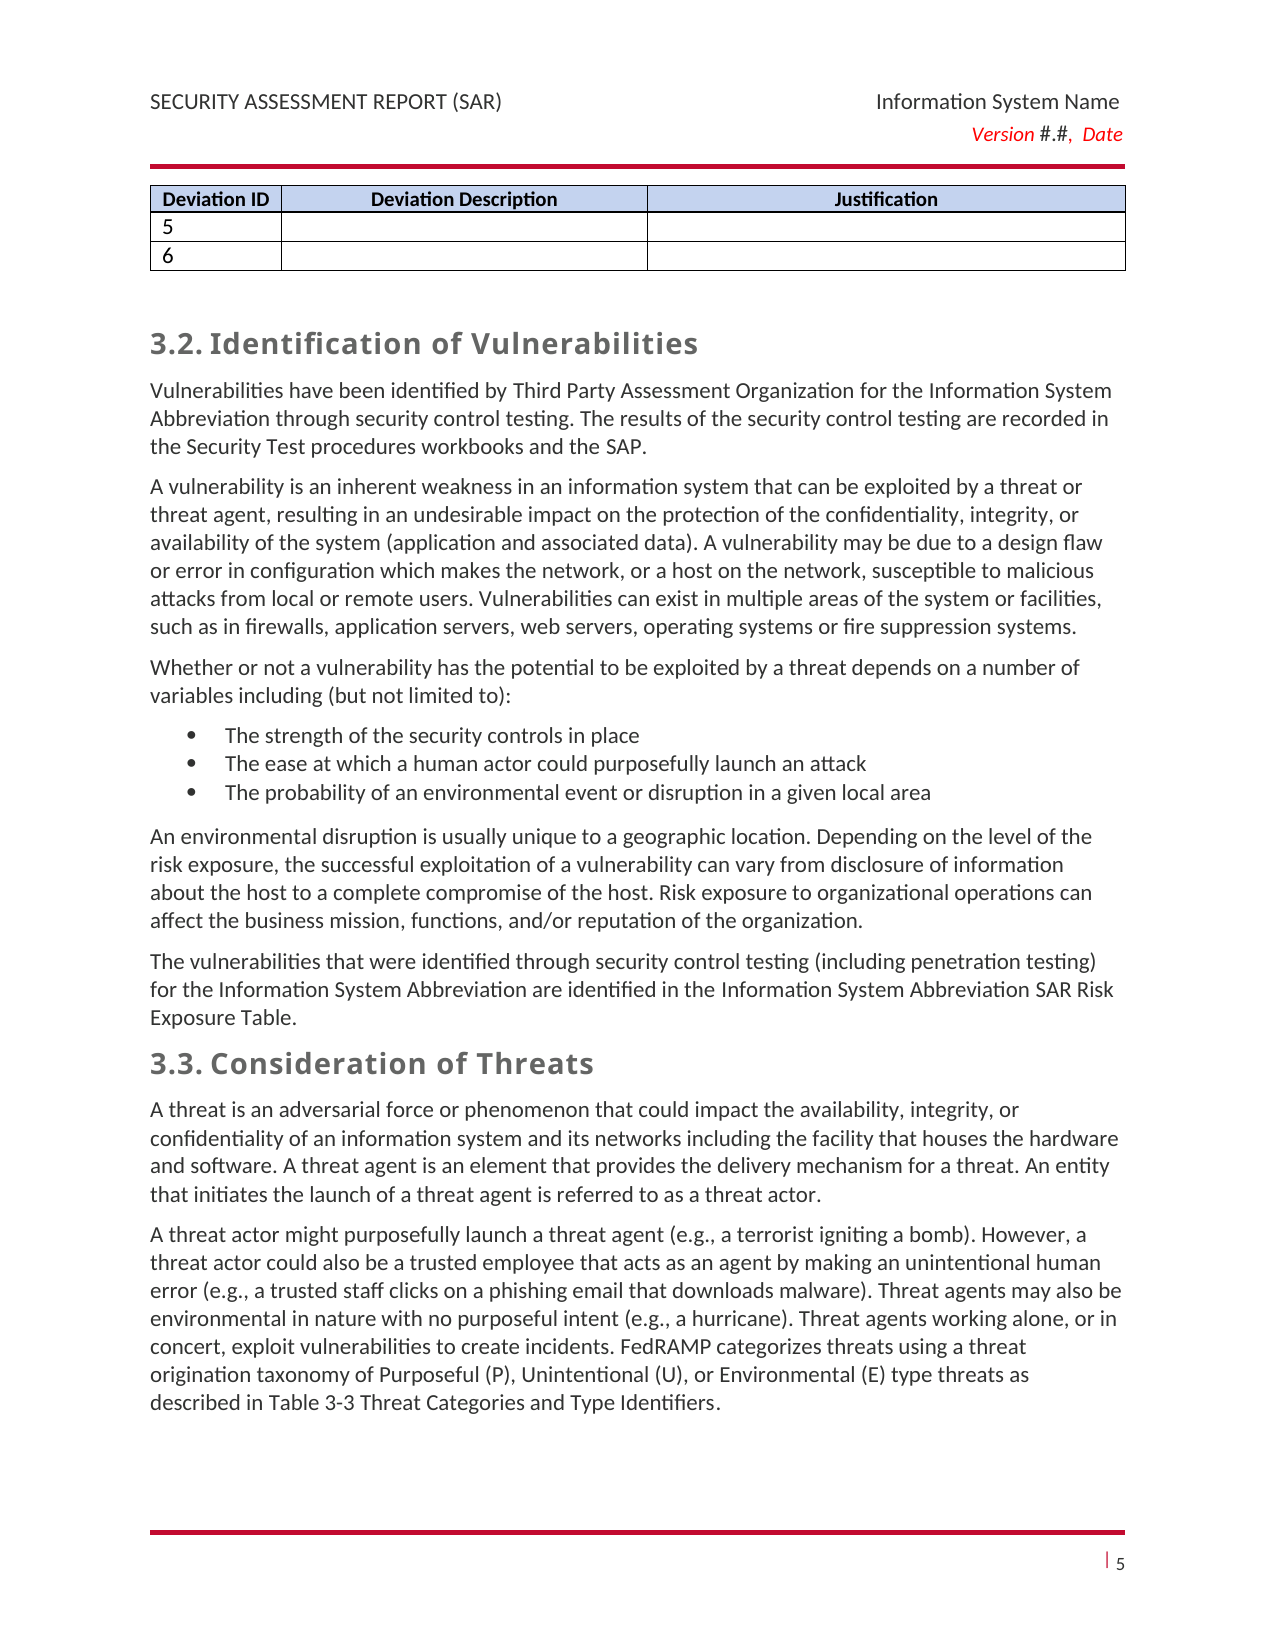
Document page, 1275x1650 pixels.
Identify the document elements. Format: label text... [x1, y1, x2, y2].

table_cell [282, 242, 647, 269]
text A threat is an adversarial force or phenomenon that could impact the availability, integrity, or confidentiality of an information system and its networks including the facility that houses the hardware and software. A threat agent is an element that provides the delivery mechanism for a threat. An entity that initiates the launch of a threat agent is referred to as a threat actor. [150, 1096, 1125, 1208]
list The strength of the security controls in place [187, 722, 1125, 749]
subtitle Identification of Vulnerabilities [150, 324, 1125, 363]
table_cell [648, 242, 1125, 269]
table_cell 6 [151, 242, 281, 269]
text Vulnerabilities have been identified by for the through security control testing. The results of the security control testing are recorded in the Security Test procedures workbooks and the SAP. [150, 376, 1125, 460]
text An environmental disruption is usually unique to a geographic location. Depending on the level of the risk exposure, the successful exploitation of a vulnerability can vary from disclosure of information about the host to a complete compromise of the host. Risk exposure to organizational operations can affect the business mission, functions, and/or reputation of the organization. [150, 822, 1125, 934]
list The probability of an environmental event or disruption in a given local area [187, 778, 1125, 806]
table_header Deviation Description [282, 186, 647, 211]
list The ease at which a human actor could purposefully launch an attack [187, 749, 1125, 778]
table_cell 5 [151, 213, 281, 241]
text Whether or not a vulnerability has the potential to be exploited by a threat depends on a number of variables including (but not limited to): [150, 653, 1125, 709]
table_cell [282, 213, 647, 241]
table_cell [648, 213, 1125, 241]
text A vulnerability is an inherent weakness in an information system that can be exploited by a threat or threat agent, resulting in an undesirable impact on the protection of the confidentiality, integrity, or availability of the system (application and associated data). A vulnerability may be due to a design flaw or error in configuration which makes the network, or a host on the network, susceptible to malicious attacks from local or remote users. Vulnerabilities can exist in multiple areas of the system or facilities, such as in firewalls, application servers, web servers, operating systems or fire suppression systems. [150, 472, 1125, 641]
table_header Justification [648, 186, 1125, 211]
table_header Deviation ID [151, 186, 281, 211]
text The vulnerabilities that were identified through security control testing (including penetration testing) for the Information System Abbreviation are identified in the SAR Risk Exposure Table. [150, 947, 1125, 1031]
subtitle Consideration of Threats [150, 1043, 1125, 1083]
